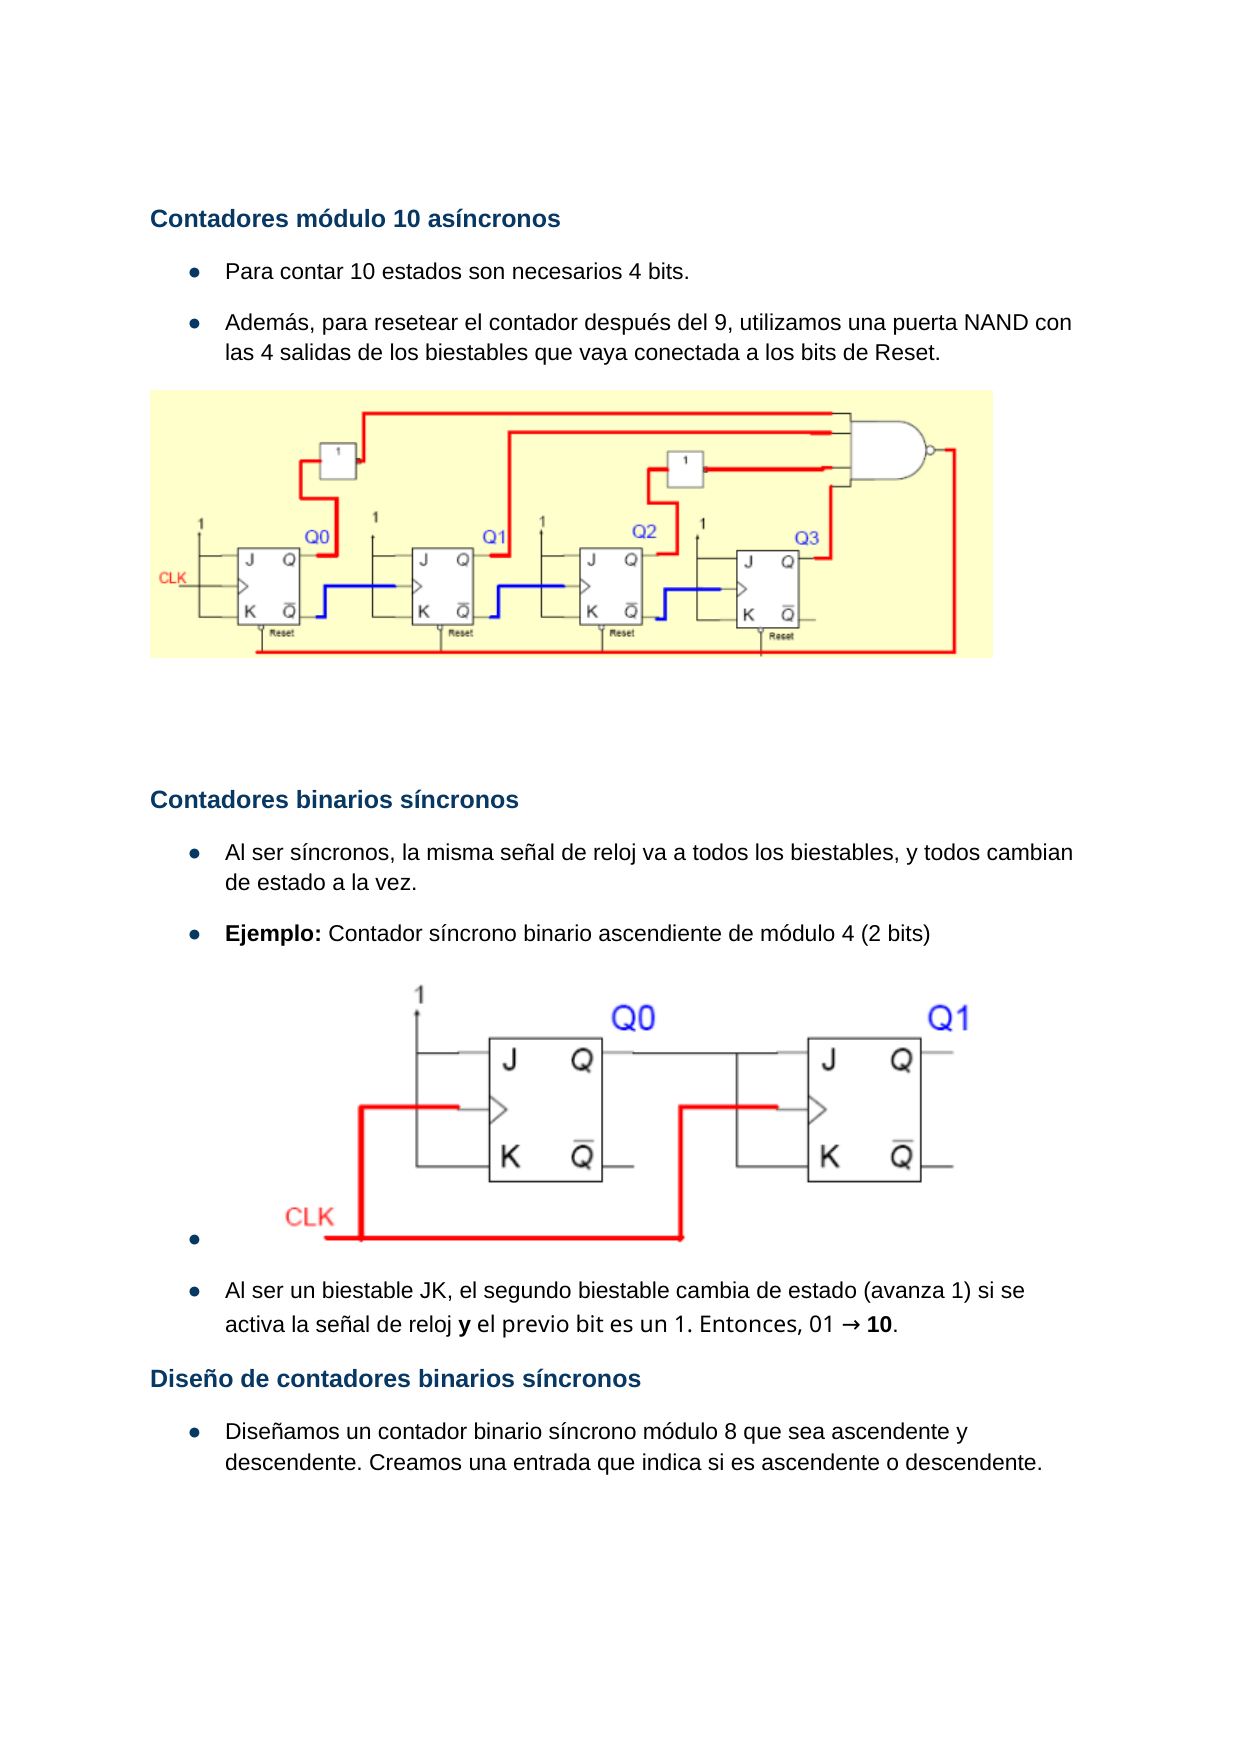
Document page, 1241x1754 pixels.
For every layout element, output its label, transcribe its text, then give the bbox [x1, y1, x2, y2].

list Para contar 10 estados son necesarios 4 bits. [187, 258, 1090, 284]
list Al ser un biestable JK, el segundo biestable cambia de estado (avanza 1) si se activa la señal de reloj y el previo bit es un 1. Entonces, 01 → 10. [187, 1277, 1090, 1339]
list Además, para resetear el contador después del 9, utilizamos una puerta NAND con las 4 salidas de los biestables que vaya conectada a los bits de Reset. [187, 309, 1090, 365]
list Al ser síncronos, la misma señal de reloj va a todos los biestables, y todos cambian de estado a la vez. [187, 839, 1090, 895]
text Diseño de contadores binarios síncronos [150, 1364, 1090, 1393]
text Contadores módulo 10 asíncronos [150, 204, 1090, 233]
list Diseñamos un contador binario síncrono módulo 8 que sea ascendente y descendente. Creamos una entrada que indica si es ascendente o descendente. [187, 1418, 1090, 1475]
picture [150, 390, 993, 658]
picture [225, 971, 986, 1247]
list Ejemplo: Contador síncrono binario ascendiente de módulo 4 (2 bits) [187, 920, 1090, 946]
text Contadores binarios síncronos [150, 785, 1090, 814]
